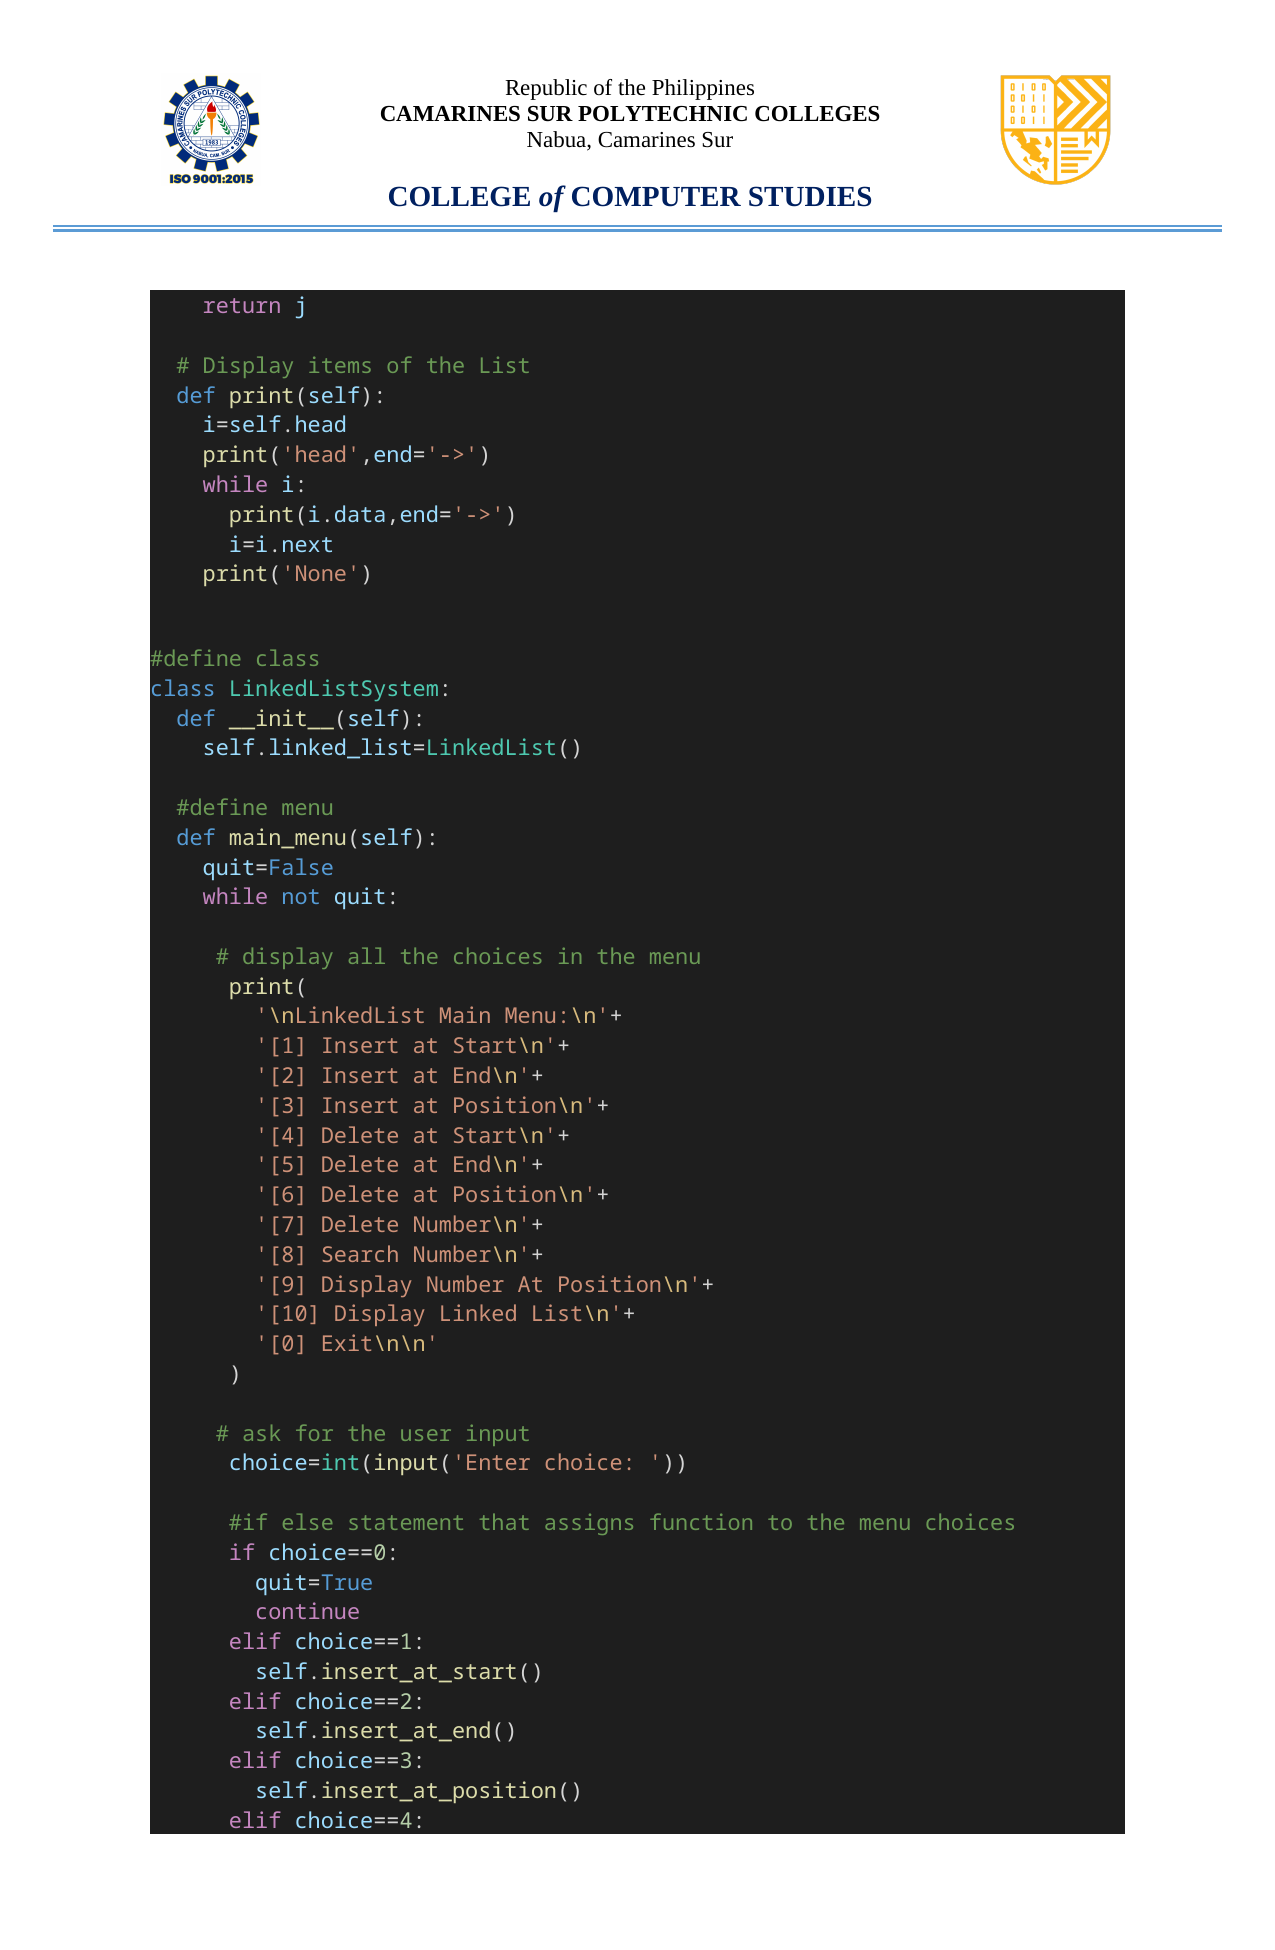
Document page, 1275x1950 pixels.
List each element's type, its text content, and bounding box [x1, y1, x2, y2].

text '[5] Delete at End\n'+ [150, 1149, 1125, 1179]
text '[7] Delete Number\n'+ [150, 1209, 1125, 1239]
text # ask for the user input [150, 1417, 1125, 1447]
text self.insert_at_end() [150, 1715, 1125, 1745]
text print(i.data,end='->') [150, 499, 1125, 528]
text self.insert_at_start() [150, 1656, 1125, 1686]
text elif choice==3: [150, 1745, 1125, 1775]
text def __init__(self): [150, 702, 1125, 732]
text print('head',end='->') [150, 439, 1125, 469]
text while not quit: [150, 881, 1125, 911]
text #define menu [150, 792, 1125, 822]
text '[3] Insert at Position\n'+ [150, 1090, 1125, 1119]
text def print(self): [150, 379, 1125, 409]
text self.linked_list=LinkedList() [150, 732, 1125, 762]
text '[9] Display Number At Position\n'+ [150, 1268, 1125, 1298]
text i=self.head [150, 409, 1125, 439]
text #if else statement that assigns function to the menu choices [150, 1507, 1125, 1537]
text self.insert_at_position() [150, 1775, 1125, 1805]
text def main_menu(self): [150, 822, 1125, 851]
text choice=int(input('Enter choice: ')) [150, 1447, 1125, 1477]
text '[6] Delete at Position\n'+ [150, 1179, 1125, 1209]
text # display all the choices in the menu [150, 941, 1125, 971]
text quit=False [150, 851, 1125, 881]
text '[0] Exit\n\n' [150, 1328, 1125, 1358]
text '[2] Insert at End\n'+ [150, 1060, 1125, 1090]
text '[4] Delete at Start\n'+ [150, 1119, 1125, 1149]
text return j [150, 290, 1125, 320]
text continue [150, 1596, 1125, 1626]
text '[8] Search Number\n'+ [150, 1239, 1125, 1268]
text elif choice==2: [150, 1686, 1125, 1715]
picture [161, 73, 262, 186]
picture [998, 73, 1112, 186]
text #define class [150, 643, 1125, 673]
text quit=True [150, 1566, 1125, 1596]
text elif choice==4: [150, 1805, 1125, 1834]
text while i: [150, 469, 1125, 499]
text ) [150, 1358, 1125, 1388]
text elif choice==1: [150, 1626, 1125, 1656]
text '[1] Insert at Start\n'+ [150, 1030, 1125, 1060]
text class LinkedListSystem: [150, 673, 1125, 702]
text print( [150, 971, 1125, 1000]
text '[10] Display Linked List\n'+ [150, 1298, 1125, 1328]
text if choice==0: [150, 1537, 1125, 1566]
text print('None') [150, 558, 1125, 588]
text # Display items of the List [150, 350, 1125, 379]
text '\nLinkedList Main Menu:\n'+ [150, 1000, 1125, 1030]
text i=i.next [150, 528, 1125, 558]
